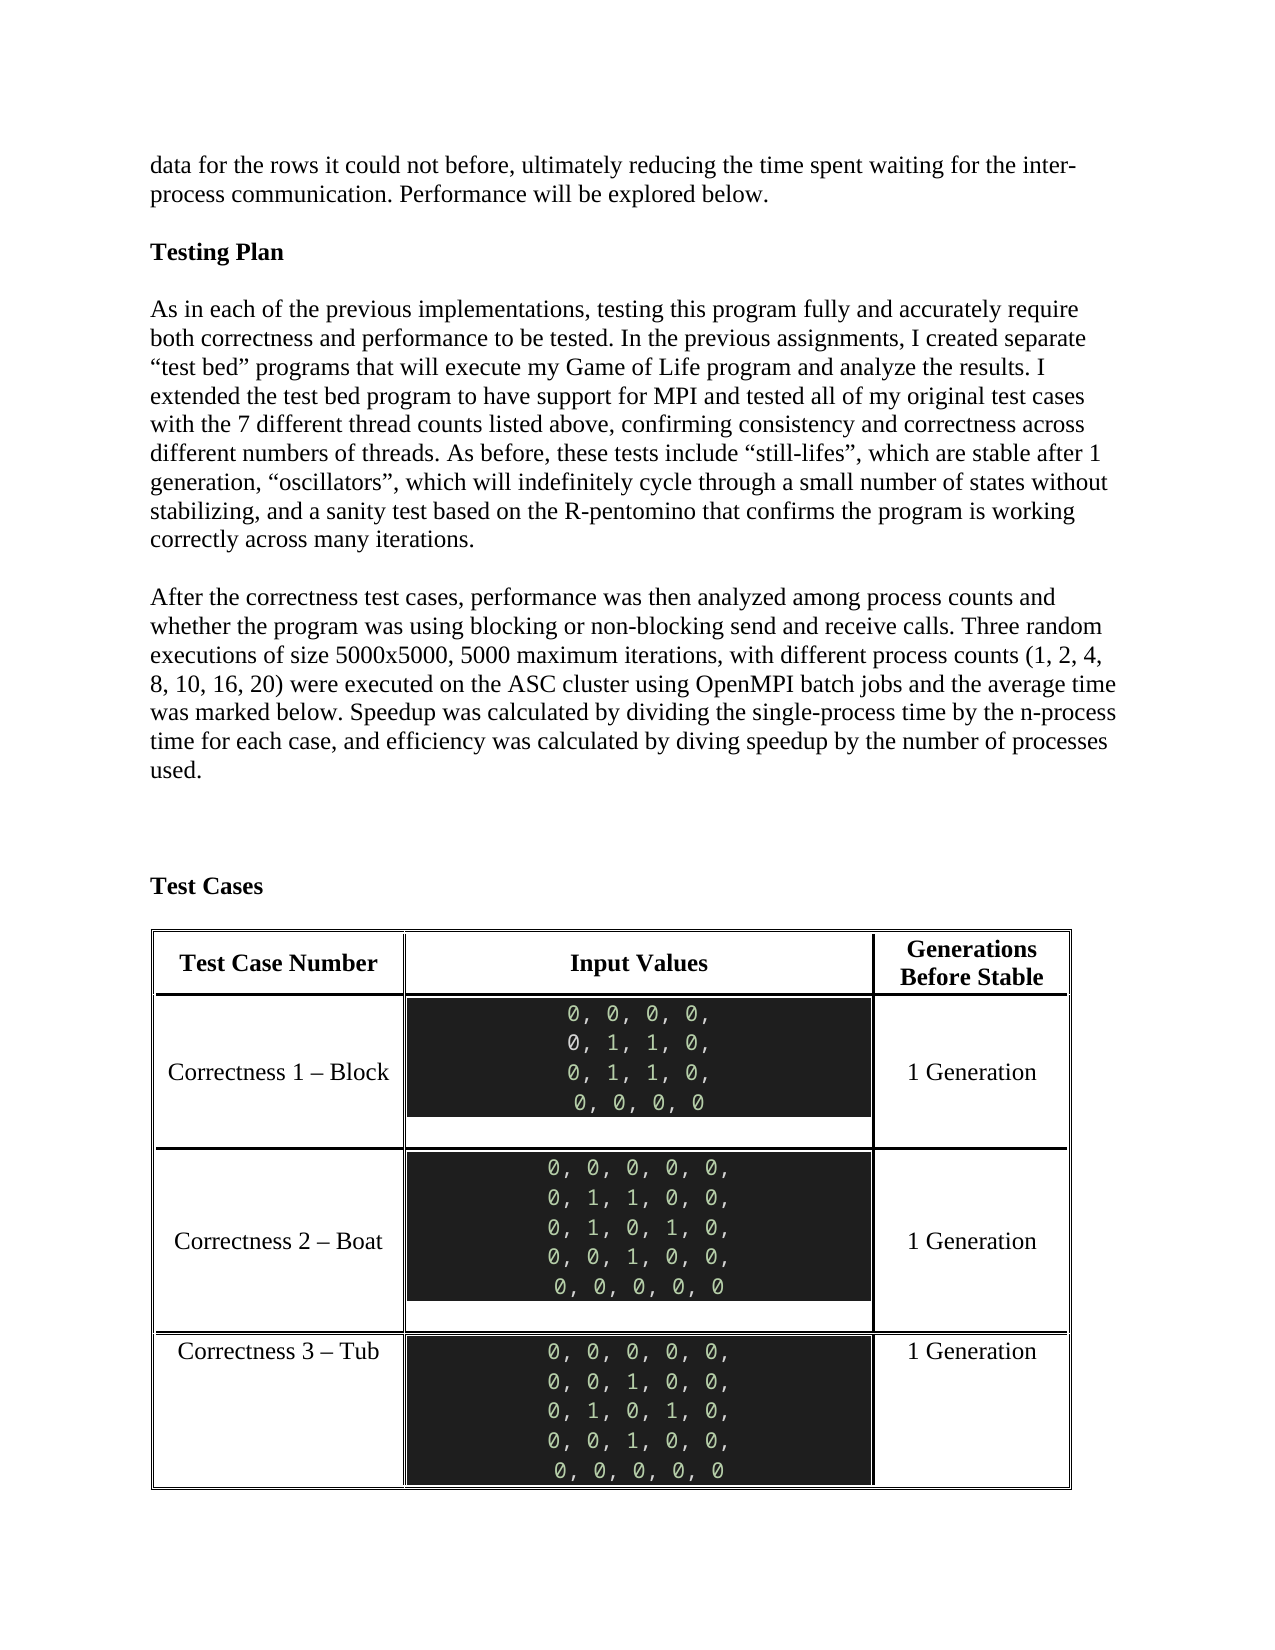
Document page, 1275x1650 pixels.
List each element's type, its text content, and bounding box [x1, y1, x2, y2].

table_cell Correctness 1 – Block [152, 993, 403, 1147]
table_cell Correctness 2 – Boat [154, 1147, 403, 1331]
text Testing Plan [150, 237, 1125, 265]
table_header Generations Before Stable [873, 932, 1069, 993]
table_header Test Case Number [154, 932, 404, 993]
table_cell 1 Generation [875, 993, 1070, 1147]
table_cell 0, 0, 0, 0, 0, 0, 1, 1, 0, 0, 0, 1, 0, 1, 0, 0, 0, 1, 0, 0, 0, 0, 0, 0, 0 [406, 1150, 872, 1331]
text Test Cases [150, 871, 1125, 899]
table_cell 1 Generation [873, 1331, 1069, 1486]
table_cell Correctness 3 – Tub [154, 1331, 404, 1486]
text After the correctness test cases, performance was then analyzed among process counts and whether the program was using blocking or non-blocking send and receive calls. Three random executions of size 5000x5000, 5000 maximum iterations, with different process counts (1, 2, 4, 8, 10, 16, 20) were executed on the ASC cluster using OpenMPI batch jobs and the average time was marked below. Speedup was calculated by dividing the single-process time by the n-process time for each case, and efficiency was calculated by diving speedup by the number of processes used. [150, 582, 1125, 784]
table_cell 0, 0, 0, 0, 0, 1, 1, 0, 0, 1, 1, 0, 0, 0, 0, 0 [406, 996, 872, 1147]
table_cell 1 Generation [875, 1147, 1069, 1331]
table_header Input Values [405, 932, 873, 993]
